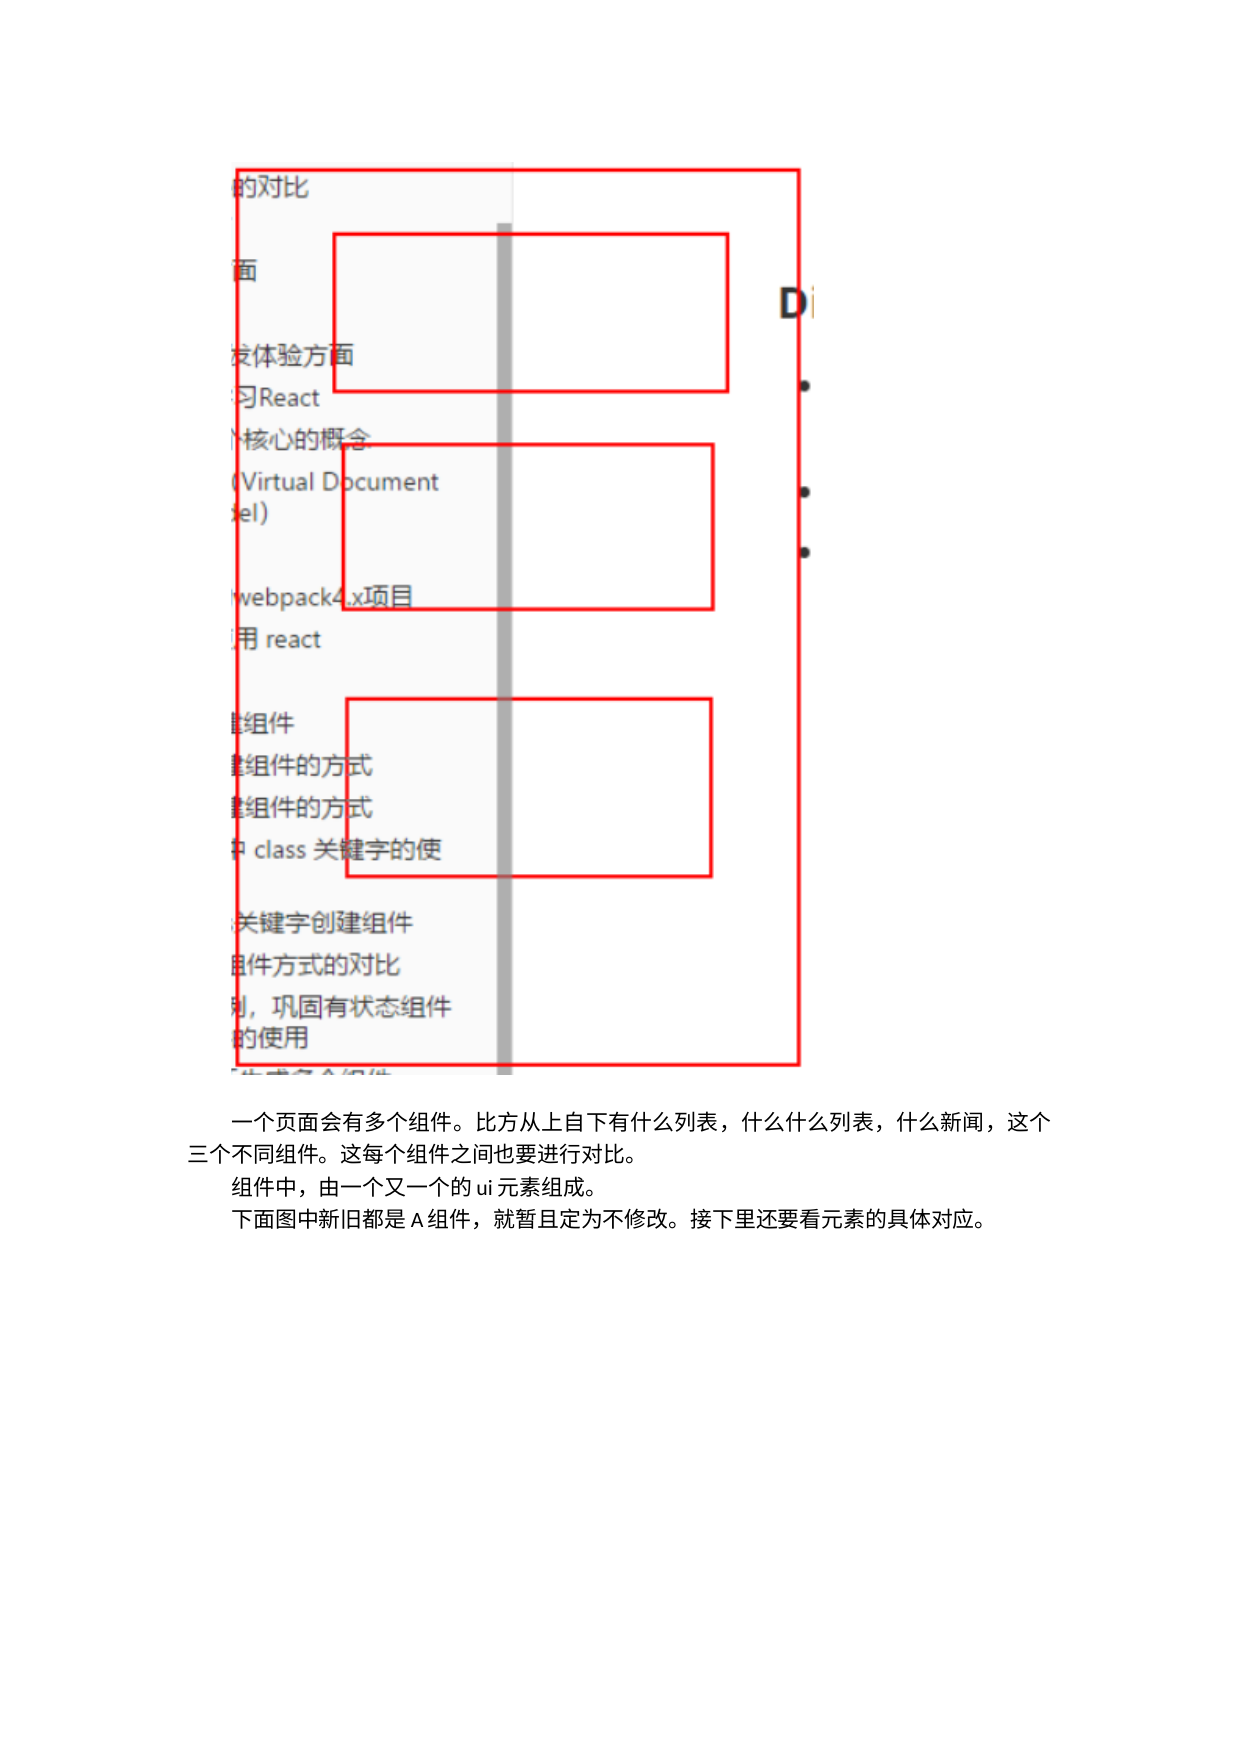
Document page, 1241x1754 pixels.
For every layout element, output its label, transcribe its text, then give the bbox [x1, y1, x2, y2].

text 组件中，由一个又一个的ui元素组成。 [187, 1169, 1053, 1202]
text 下面图中新旧都是A组件，就暂且定为不修改。接下里还要看元素的具体对应。 [187, 1202, 1053, 1234]
picture [231, 162, 814, 1075]
text 一个页面会有多个组件。比方从上自下有什么列表，什么什么列表，什么新闻，这个三个不同组件。这每个组件之间也要进行对比。 [187, 1104, 1053, 1169]
